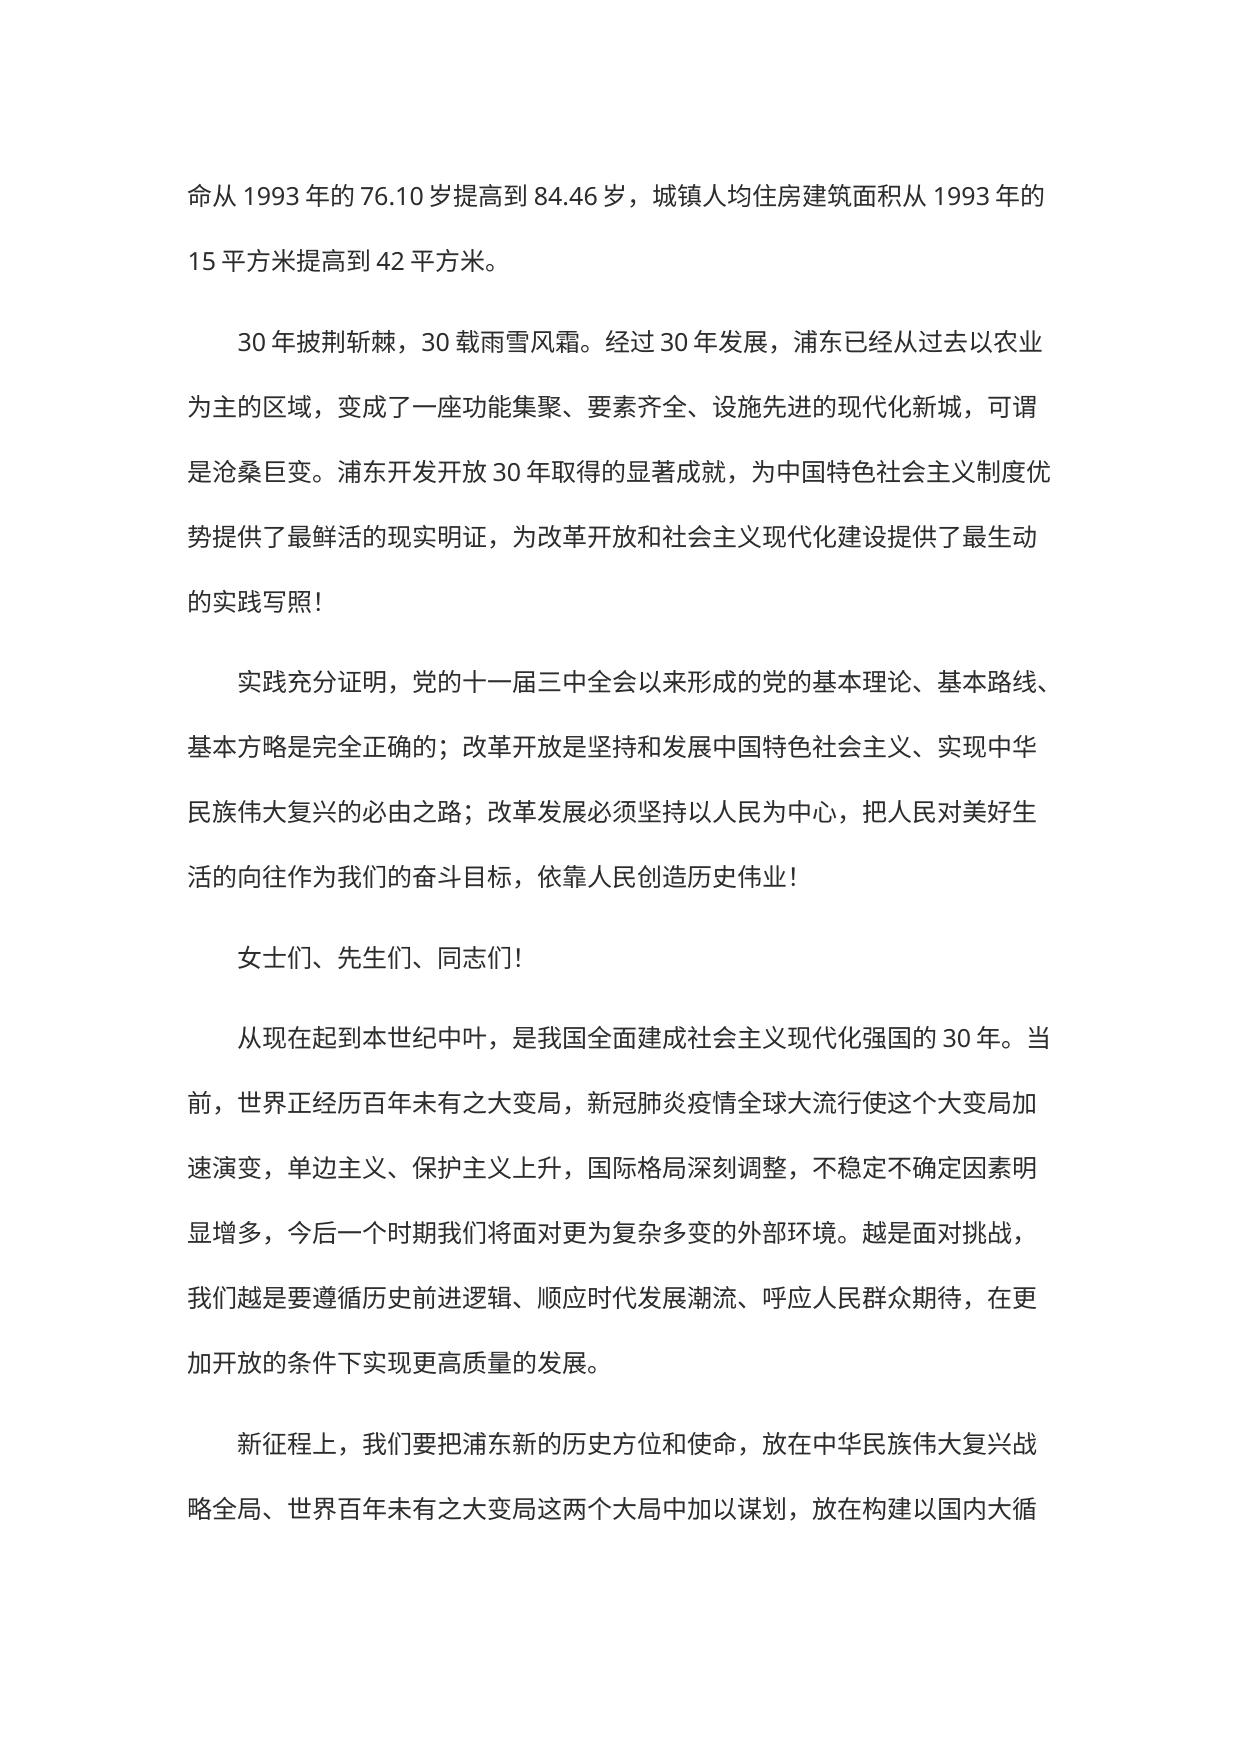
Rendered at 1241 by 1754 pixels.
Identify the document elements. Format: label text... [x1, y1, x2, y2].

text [187, 1410, 1053, 1540]
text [187, 162, 1053, 292]
text 从现在起到本世纪中叶，是我国全面建成社会主义现代化强国的30年。当前，世界正经历百年未有之大变局，新冠肺炎疫情全球大流行使这个大变局加速演变，单边主义、保护主义上升，国际格局深刻调整，不稳定不确定因素明显增多，今后一个时期我们将面对更为复杂多变的外部环境。越是面对挑战，我们越是要遵循历史前进逻辑、顺应时代发展潮流、呼应人民群众期待，在更加开放的条件下实现更高质量的发展。 [187, 1004, 1053, 1394]
text 30年披荆斩棘，30载雨雪风霜。经过30年发展，浦东已经从过去以农业为主的区域，变成了一座功能集聚、要素齐全、设施先进的现代化新城，可谓是沧桑巨变。浦东开发开放30年取得的显著成就，为中国特色社会主义制度优势提供了最鲜活的现实明证，为改革开放和社会主义现代化建设提供了最生动的实践写照！ [187, 308, 1053, 633]
text 女士们、先生们、同志们！ [187, 924, 1053, 989]
text 实践充分证明，党的十一届三中全会以来形成的党的基本理论、基本路线、基本方略是完全正确的；改革开放是坚持和发展中国特色社会主义、实现中华民族伟大复兴的必由之路；改革发展必须坚持以人民为中心，把人民对美好生活的向往作为我们的奋斗目标，依靠人民创造历史伟业！ [187, 648, 1053, 908]
